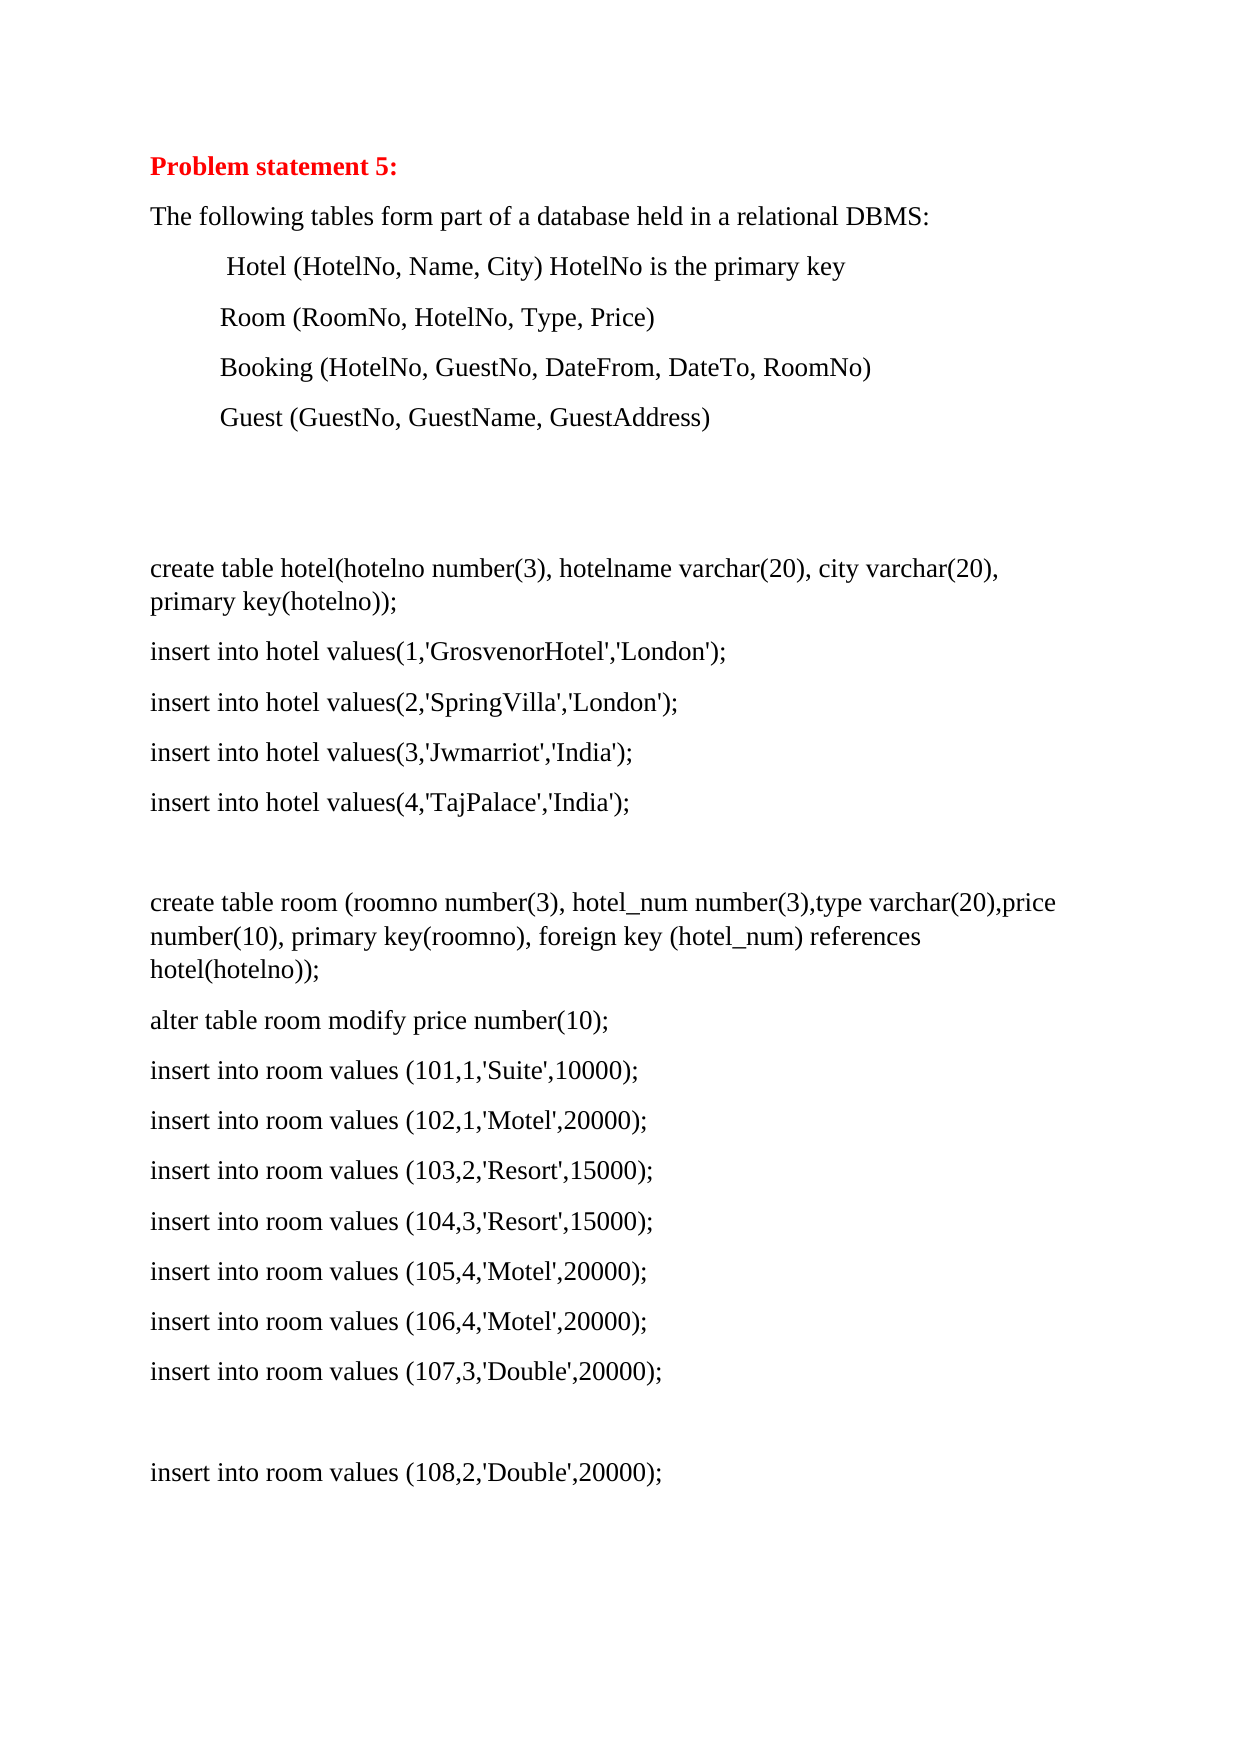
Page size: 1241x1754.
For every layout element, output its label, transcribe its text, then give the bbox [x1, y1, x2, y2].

text alter table room modify price number(10); [150, 1004, 1090, 1035]
text insert into room values (106,4,'Motel',20000); [150, 1305, 1090, 1336]
text insert into room values (104,3,'Resort',15000); [150, 1204, 1090, 1236]
text create table hotel(hotelno number(3), hotelname varchar(20), city varchar(20), primary key(hotelno)); [150, 552, 1090, 616]
text insert into room values (102,1,'Motel',20000); [150, 1104, 1090, 1135]
text Room (RoomNo, HotelNo, Type, Price) [219, 301, 1090, 332]
text insert into hotel values(2,'SpringVilla','London'); [150, 686, 1090, 717]
text Guest (GuestNo, GuestName, GuestAddress) [219, 401, 1090, 432]
text insert into hotel values(4,'TajPalace','India'); [150, 786, 1090, 817]
text insert into room values (107,3,'Double',20000); [150, 1355, 1090, 1386]
text insert into room values (108,2,'Double',20000); [150, 1456, 1090, 1487]
text Hotel (HotelNo, Name, City) HotelNo is the primary key [219, 250, 1090, 282]
text insert into hotel values(1,'GrosvenorHotel','London'); [150, 635, 1090, 667]
text Booking (HotelNo, GuestNo, DateFrom, DateTo, RoomNo) [219, 351, 1090, 382]
text insert into room values (105,4,'Motel',20000); [150, 1255, 1090, 1286]
text Problem statement 5: [150, 150, 1090, 181]
text The following tables form part of a database held in a relational DBMS: [150, 200, 1090, 231]
text insert into room values (101,1,'Suite',10000); [150, 1054, 1090, 1085]
text insert into room values (103,2,'Resort',15000); [150, 1154, 1090, 1186]
text insert into hotel values(3,'Jwmarriot','India'); [150, 736, 1090, 767]
text create table room (roomno number(3), hotel_num number(3),type varchar(20),price number(10), primary key(roomno), foreign key (hotel_num) references hotel(hotelno)); [150, 886, 1090, 985]
